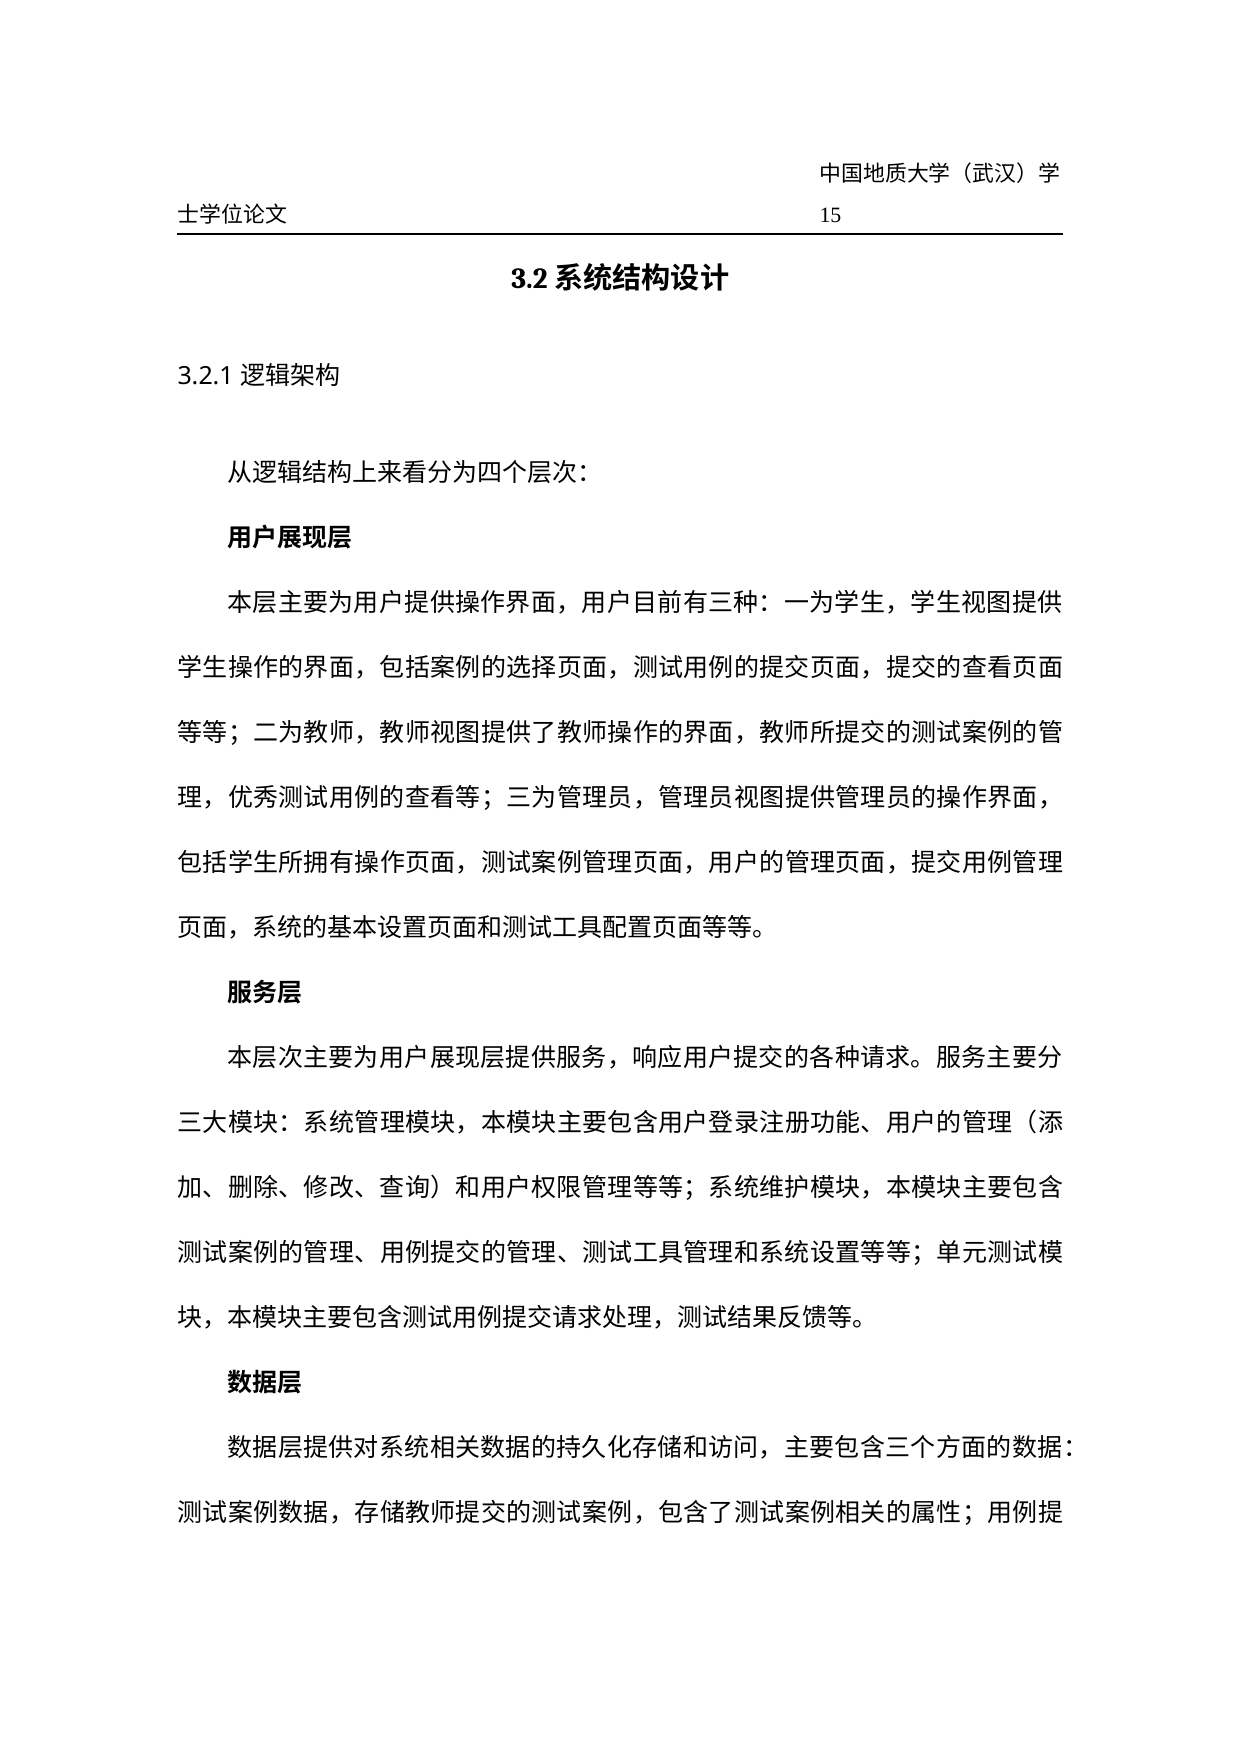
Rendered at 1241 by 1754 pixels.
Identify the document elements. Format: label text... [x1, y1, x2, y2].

subtitle 系统结构设计 [177, 243, 1063, 308]
text 服务层 [177, 958, 1063, 1023]
text 用户展现层 [177, 503, 1063, 568]
text 本层主要为用户提供操作界面，用户目前有三种：一为学生，学生视图提供学生操作的界面，包括案例的选择页面，测试用例的提交页面，提交的查看页面等等；二为教师，教师视图提供了教师操作的界面，教师所提交的测试案例的管理，优秀测试用例的查看等；三为管理员，管理员视图提供管理员的操作界面，包括学生所拥有操作页面，测试案例管理页面，用户的管理页面，提交用例管理页面，系统的基本设置页面和测试工具配置页面等等。 [177, 568, 1063, 958]
subtitle 逻辑架构 [177, 341, 1063, 406]
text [177, 1413, 1063, 1543]
text 从逻辑结构上来看分为四个层次： [177, 438, 1063, 503]
text 数据层 [177, 1348, 1063, 1413]
text 本层次主要为用户展现层提供服务，响应用户提交的各种请求。服务主要分三大模块：系统管理模块，本模块主要包含用户登录注册功能、用户的管理（添加、删除、修改、查询）和用户权限管理等等；系统维护模块，本模块主要包含测试案例的管理、用例提交的管理、测试工具管理和系统设置等等；单元测试模块，本模块主要包含测试用例提交请求处理，测试结果反馈等。 [177, 1023, 1063, 1348]
